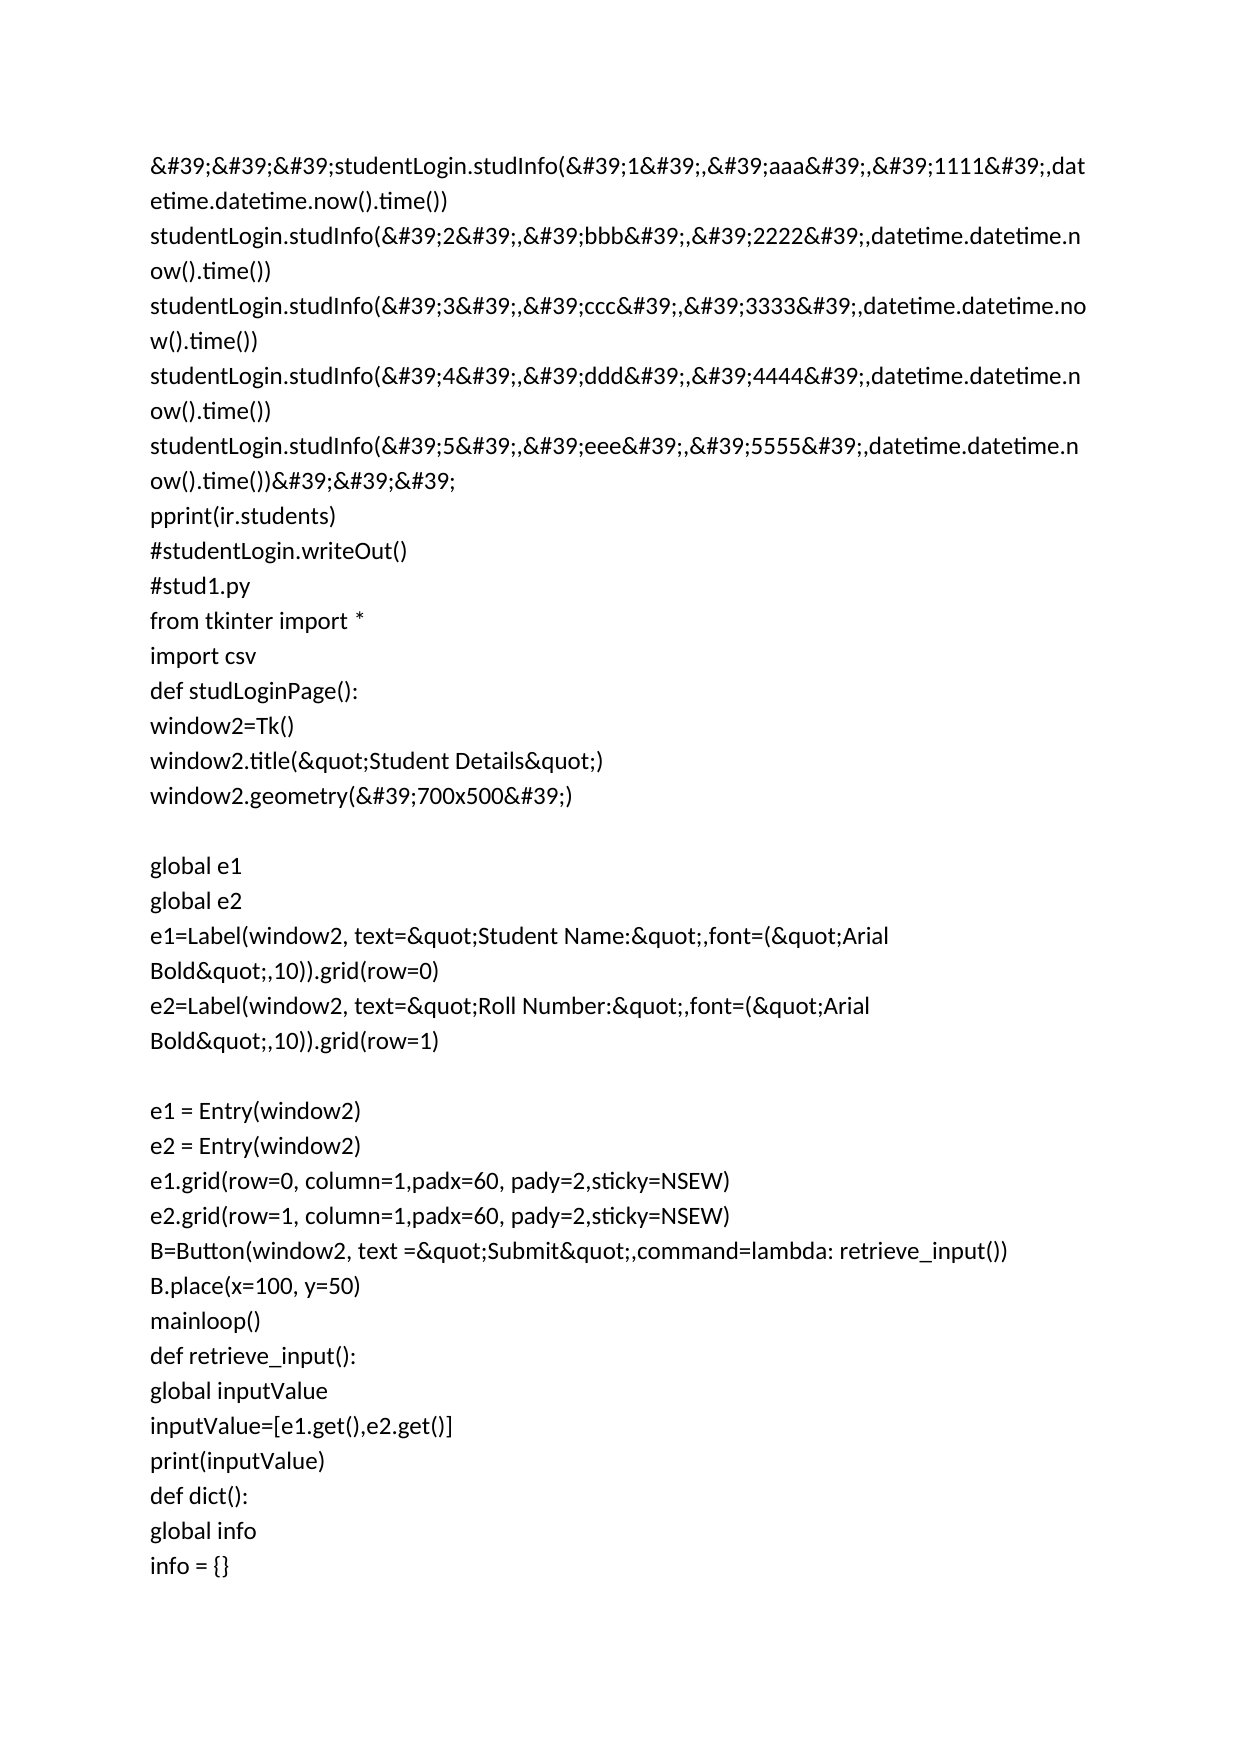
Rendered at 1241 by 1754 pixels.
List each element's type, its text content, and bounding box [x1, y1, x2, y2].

text B.place(x=100, y=50) [150, 1270, 1090, 1301]
text &#39;&#39;&#39;studentLogin.studInfo(&#39;1&#39;,&#39;aaa&#39;,&#39;1111&#39;,datetime.datetime.now().time()) [150, 150, 1090, 216]
text e1=Label(window2, text=&quot;Student Name:&quot;,font=(&quot;Arial Bold&quot;,10)).grid(row=0) [150, 920, 1090, 986]
text def dict(): [150, 1480, 1090, 1511]
text studentLogin.studInfo(&#39;4&#39;,&#39;ddd&#39;,&#39;4444&#39;,datetime.datetime.now().time()) [150, 360, 1090, 426]
text global info [150, 1515, 1090, 1546]
text studentLogin.studInfo(&#39;5&#39;,&#39;eee&#39;,&#39;5555&#39;,datetime.datetime.now().time())&#39;&#39;&#39; [150, 430, 1090, 496]
text e1 = Entry(window2) [150, 1095, 1090, 1126]
text e1.grid(row=0, column=1,padx=60, pady=2,sticky=NSEW) [150, 1165, 1090, 1196]
text pprint(ir.students) [150, 500, 1090, 531]
text def retrieve_input(): [150, 1340, 1090, 1371]
text window2.title(&quot;Student Details&quot;) [150, 745, 1090, 776]
text print(inputValue) [150, 1445, 1090, 1476]
text window2=Tk() [150, 710, 1090, 741]
text e2.grid(row=1, column=1,padx=60, pady=2,sticky=NSEW) [150, 1200, 1090, 1231]
text mainloop() [150, 1305, 1090, 1336]
text global e2 [150, 885, 1090, 916]
text studentLogin.studInfo(&#39;3&#39;,&#39;ccc&#39;,&#39;3333&#39;,datetime.datetime.now().time()) [150, 290, 1090, 356]
text window2.geometry(&#39;700x500&#39;) [150, 780, 1090, 811]
text e2 = Entry(window2) [150, 1130, 1090, 1161]
text def studLoginPage(): [150, 675, 1090, 706]
text import csv [150, 640, 1090, 671]
text from tkinter import * [150, 605, 1090, 636]
text inputValue=[e1.get(),e2.get()] [150, 1410, 1090, 1441]
text B=Button(window2, text =&quot;Submit&quot;,command=lambda: retrieve_input()) [150, 1235, 1090, 1266]
text #studentLogin.writeOut() [150, 535, 1090, 566]
text e2=Label(window2, text=&quot;Roll Number:&quot;,font=(&quot;Arial Bold&quot;,10)).grid(row=1) [150, 990, 1090, 1056]
text #stud1.py [150, 570, 1090, 601]
text global inputValue [150, 1375, 1090, 1406]
text info = {} [150, 1550, 1090, 1581]
text global e1 [150, 850, 1090, 881]
text studentLogin.studInfo(&#39;2&#39;,&#39;bbb&#39;,&#39;2222&#39;,datetime.datetime.now().time()) [150, 220, 1090, 286]
